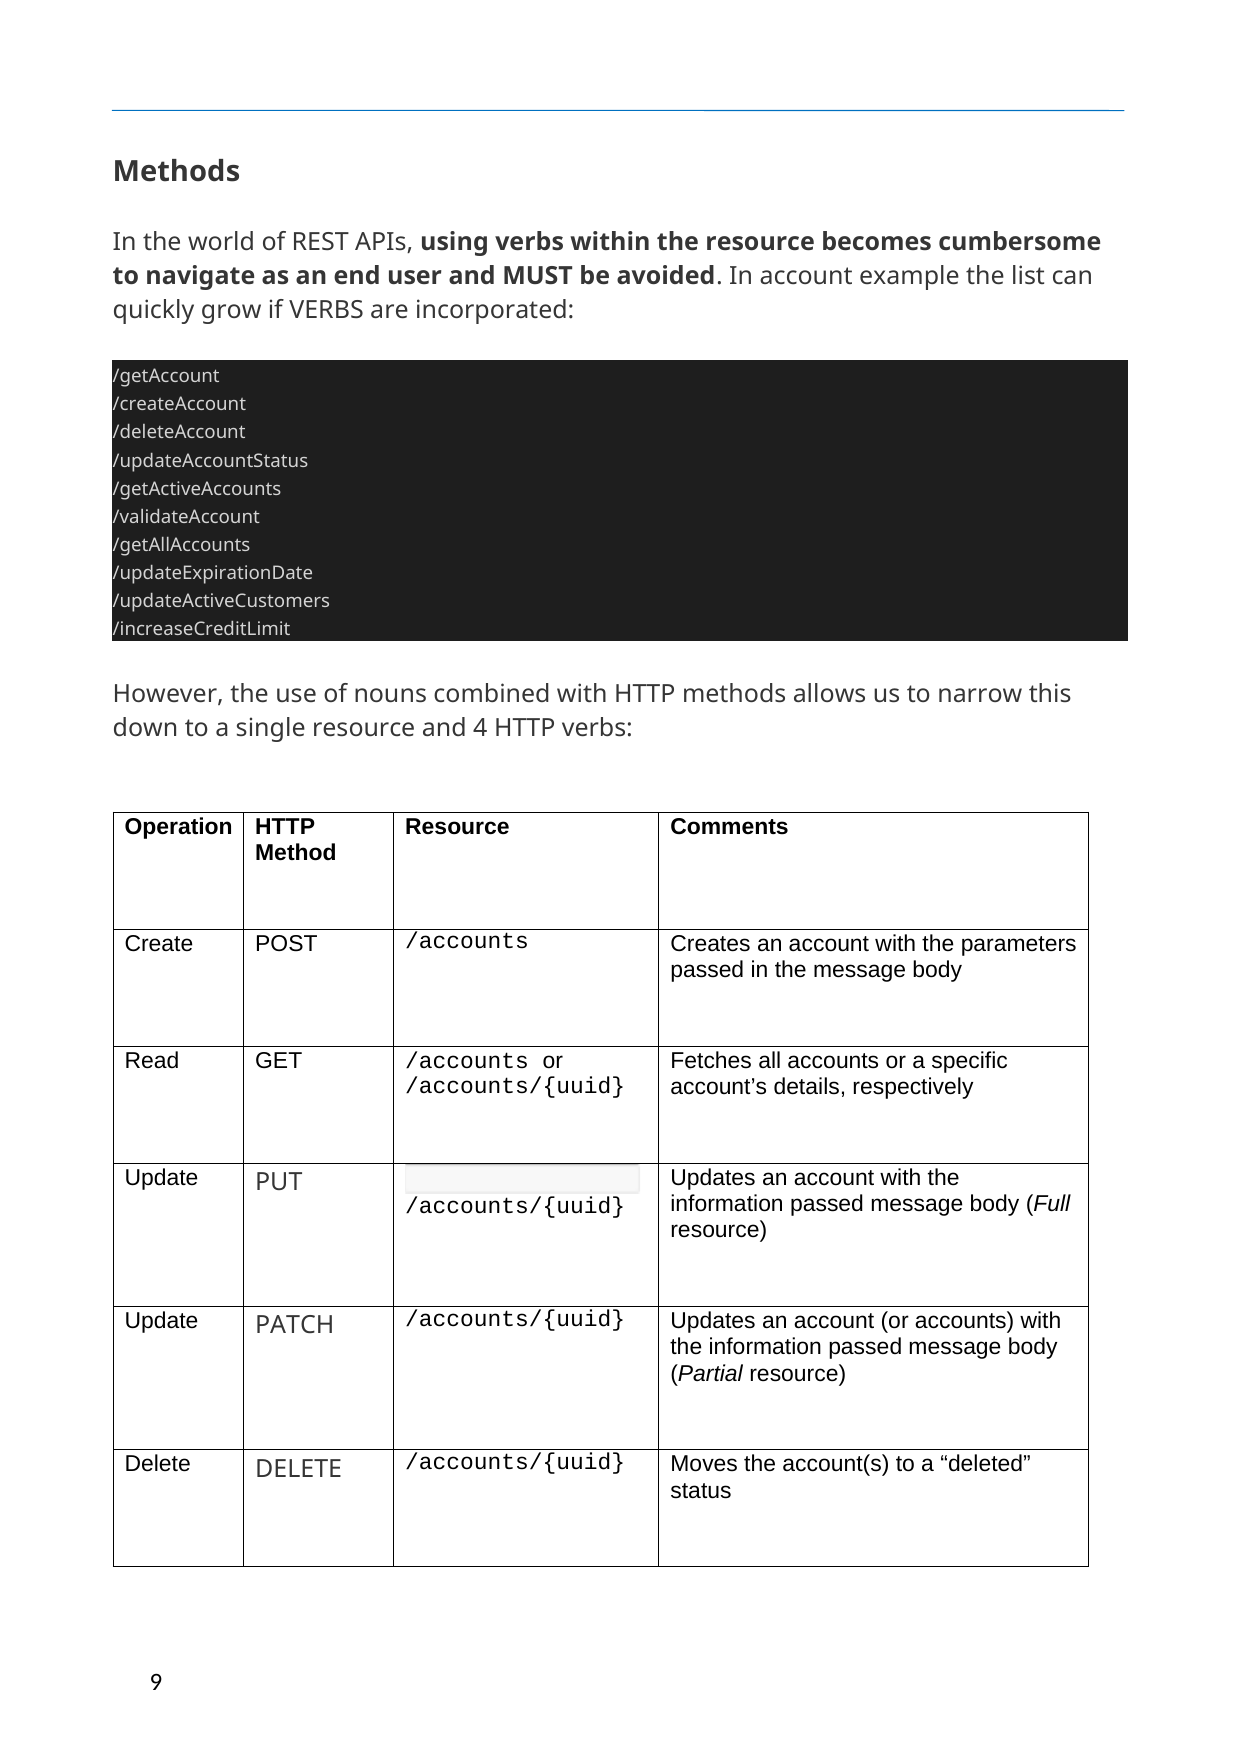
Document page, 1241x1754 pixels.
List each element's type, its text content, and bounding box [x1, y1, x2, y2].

text However, the use of nouns combined with HTTP methods allows us to narrow this down to a single resource and 4 HTTP verbs: [112, 675, 1128, 743]
table_cell Read [114, 1047, 243, 1162]
table_cell Updates an account (or accounts) with the information passed message body (Partial resource) [659, 1307, 1088, 1449]
table_cell Create [114, 930, 243, 1046]
text /getAllAccounts [112, 529, 1128, 557]
table_cell PATCH [244, 1307, 393, 1449]
table_cell Updates an account with the information passed message body (Full resource) [659, 1164, 1088, 1306]
table_cell /accounts/{uuid} [394, 1450, 658, 1566]
table_cell DELETE [244, 1450, 393, 1566]
table_cell Fetches all accounts or a specific account’s details, respectively [659, 1047, 1088, 1162]
table_cell GET [244, 1047, 393, 1162]
table_cell PUT [244, 1164, 393, 1306]
table_header Resource [394, 813, 658, 928]
table_cell Moves the account(s) to a “deleted” status [659, 1450, 1088, 1566]
table_cell /accounts [394, 930, 658, 1046]
picture [405, 1163, 641, 1194]
text /deleteAccount [112, 416, 1128, 444]
text In the world of REST APIs, using verbs within the resource becomes cumbersome to navigate as an end user and MUST be avoided. In account example the list can quickly grow if VERBS are incorporated: [112, 224, 1128, 326]
text /createAccount [112, 388, 1128, 416]
table_cell Update [114, 1164, 243, 1306]
table_cell Delete [114, 1450, 243, 1566]
table_cell POST [244, 930, 393, 1046]
text /increaseCreditLimit [112, 613, 1128, 641]
text Methods [112, 150, 1128, 190]
table_cell Update [114, 1307, 243, 1449]
table_cell /accounts/{uuid} [394, 1307, 658, 1449]
text /updateActiveCustomers [112, 585, 1128, 613]
table_header HTTP Method [244, 813, 393, 928]
table_header Operation [114, 813, 243, 928]
table_cell Creates an account with the parameters passed in the message body [659, 930, 1088, 1046]
text /getActiveAccounts [112, 472, 1128, 501]
text /getAccount [112, 360, 1128, 388]
table_header Comments [659, 813, 1088, 928]
table_cell /accounts/{uuid} [394, 1164, 658, 1306]
text /validateAccount [112, 501, 1128, 529]
text /updateAccountStatus [112, 444, 1128, 472]
text /updateExpirationDate [112, 557, 1128, 585]
table_cell /accounts or /accounts/{uuid} [394, 1047, 658, 1162]
